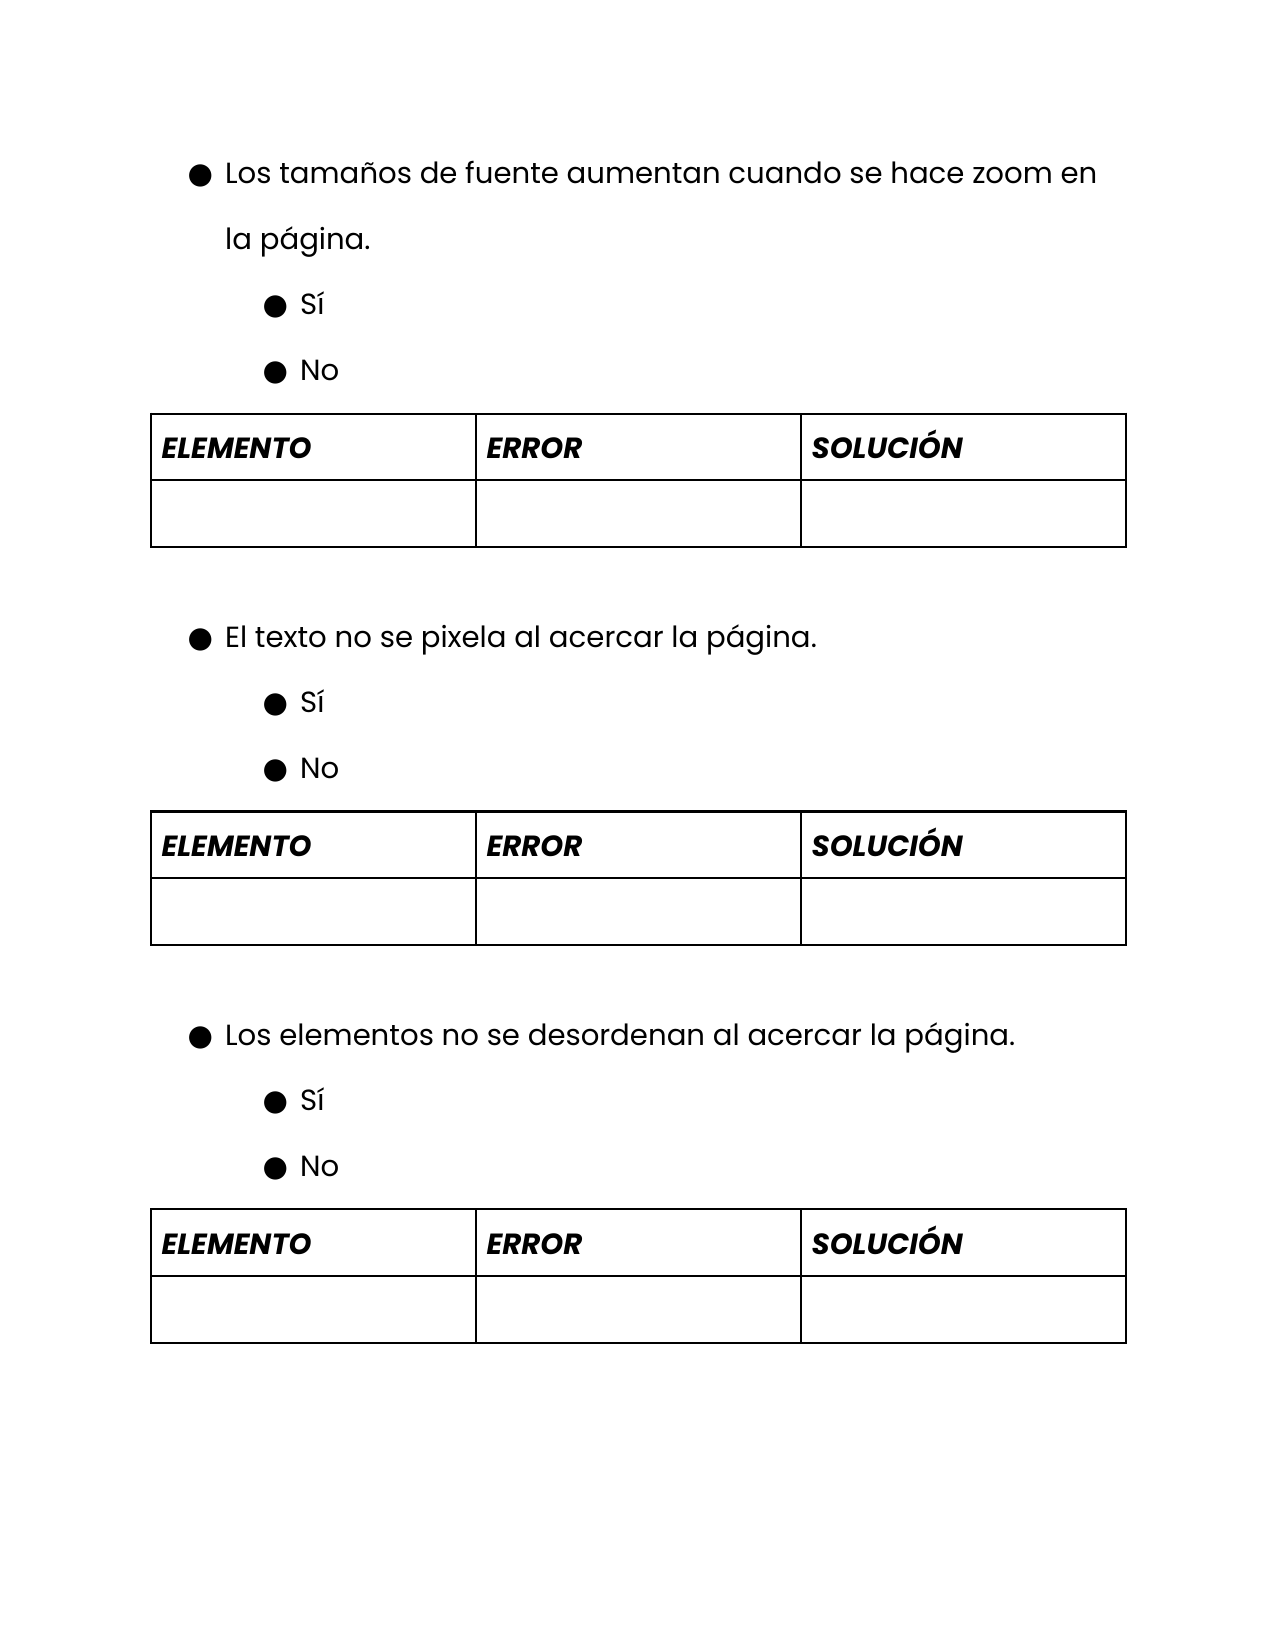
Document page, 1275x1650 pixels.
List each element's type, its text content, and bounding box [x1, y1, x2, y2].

table_cell [152, 1277, 475, 1342]
table_header ELEMENTO [152, 813, 475, 877]
table_header ERROR [477, 1210, 800, 1275]
table_cell [802, 1277, 1125, 1342]
list Sí [262, 1077, 1125, 1121]
table_header ELEMENTO [152, 1210, 475, 1275]
table_cell [802, 481, 1125, 546]
list Sí [262, 281, 1125, 325]
table_header ELEMENTO [152, 415, 475, 479]
table_header SOLUCIÓN [802, 1210, 1125, 1275]
table_header SOLUCIÓN [802, 813, 1125, 877]
table_cell [477, 879, 800, 944]
table_cell [152, 481, 475, 546]
list No [262, 347, 1125, 391]
table_cell [152, 879, 475, 944]
list El texto no se pixela al acercar la página. [187, 613, 1125, 657]
table_header ERROR [477, 415, 800, 479]
list Los elementos no se desordenan al acercar la página. [187, 1011, 1125, 1055]
list Los tamaños de fuente aumentan cuando se hace zoom en la página. [187, 150, 1125, 259]
table_header SOLUCIÓN [802, 415, 1125, 479]
list No [262, 1143, 1125, 1186]
table_cell [802, 879, 1125, 944]
table_cell [477, 481, 800, 546]
table_cell [477, 1277, 800, 1342]
table_header ERROR [477, 813, 800, 877]
list Sí [262, 679, 1125, 723]
list No [262, 745, 1125, 788]
